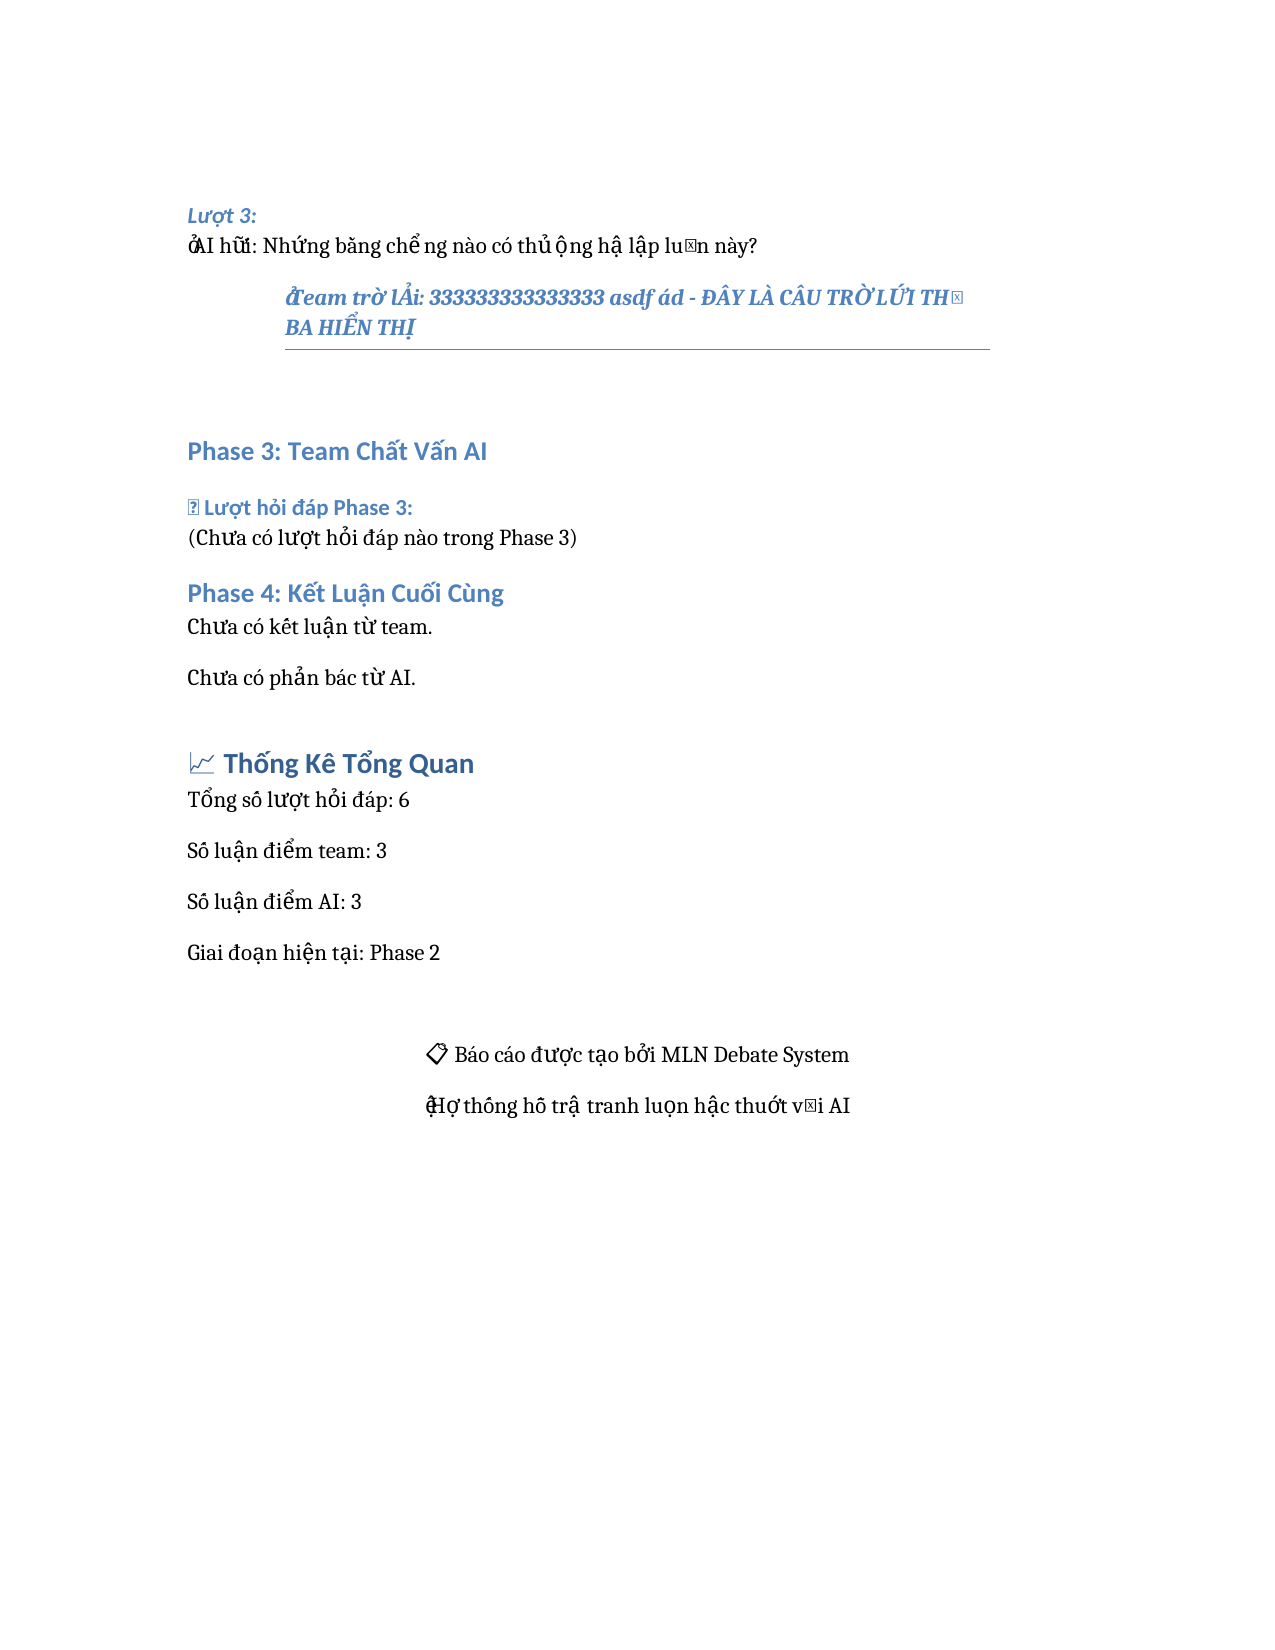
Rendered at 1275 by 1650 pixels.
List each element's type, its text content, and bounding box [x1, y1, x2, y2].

subtitle Phase 3: Team Chất Vấn AI [187, 434, 1087, 467]
subtitle 🔄 Lượt hỏi đáp Phase 3: [187, 493, 1087, 521]
text 📋 Báo cáo được tạo bởi MLN Debate System [187, 1042, 1087, 1068]
subtitle Phase 4: Kết Luận Cuối Cùng [187, 576, 1087, 609]
subtitle 📈 Thống Kê Tổng Quan [187, 745, 1087, 781]
text 👥 Team trả lời: 333333333333333 asdf ád - ĐÂY LÀ CÂU TRẢ LỜI THỨ BA HIỂN THỊ [285, 284, 990, 349]
text Số luận điểm AI: 3 [187, 888, 1087, 915]
text Chưa có kết luận từ team. [187, 614, 1087, 641]
text Giai đoạn hiện tại: Phase 2 [187, 939, 1087, 966]
text 🤖 AI hỏi: Những bằng chứng nào có thể ủng hộ lập luận này? [187, 233, 1087, 259]
subtitle Lượt 3: [187, 201, 1087, 229]
text Số luận điểm team: 3 [187, 837, 1087, 864]
text 🌟 Hệ thống hỗ trợ tranh luận học thuật với AI [187, 1093, 1087, 1119]
text Chưa có phản bác từ AI. [187, 665, 1087, 692]
text (Chưa có lượt hỏi đáp nào trong Phase 3) [187, 525, 1087, 552]
text Tổng số lượt hỏi đáp: 6 [187, 786, 1087, 813]
